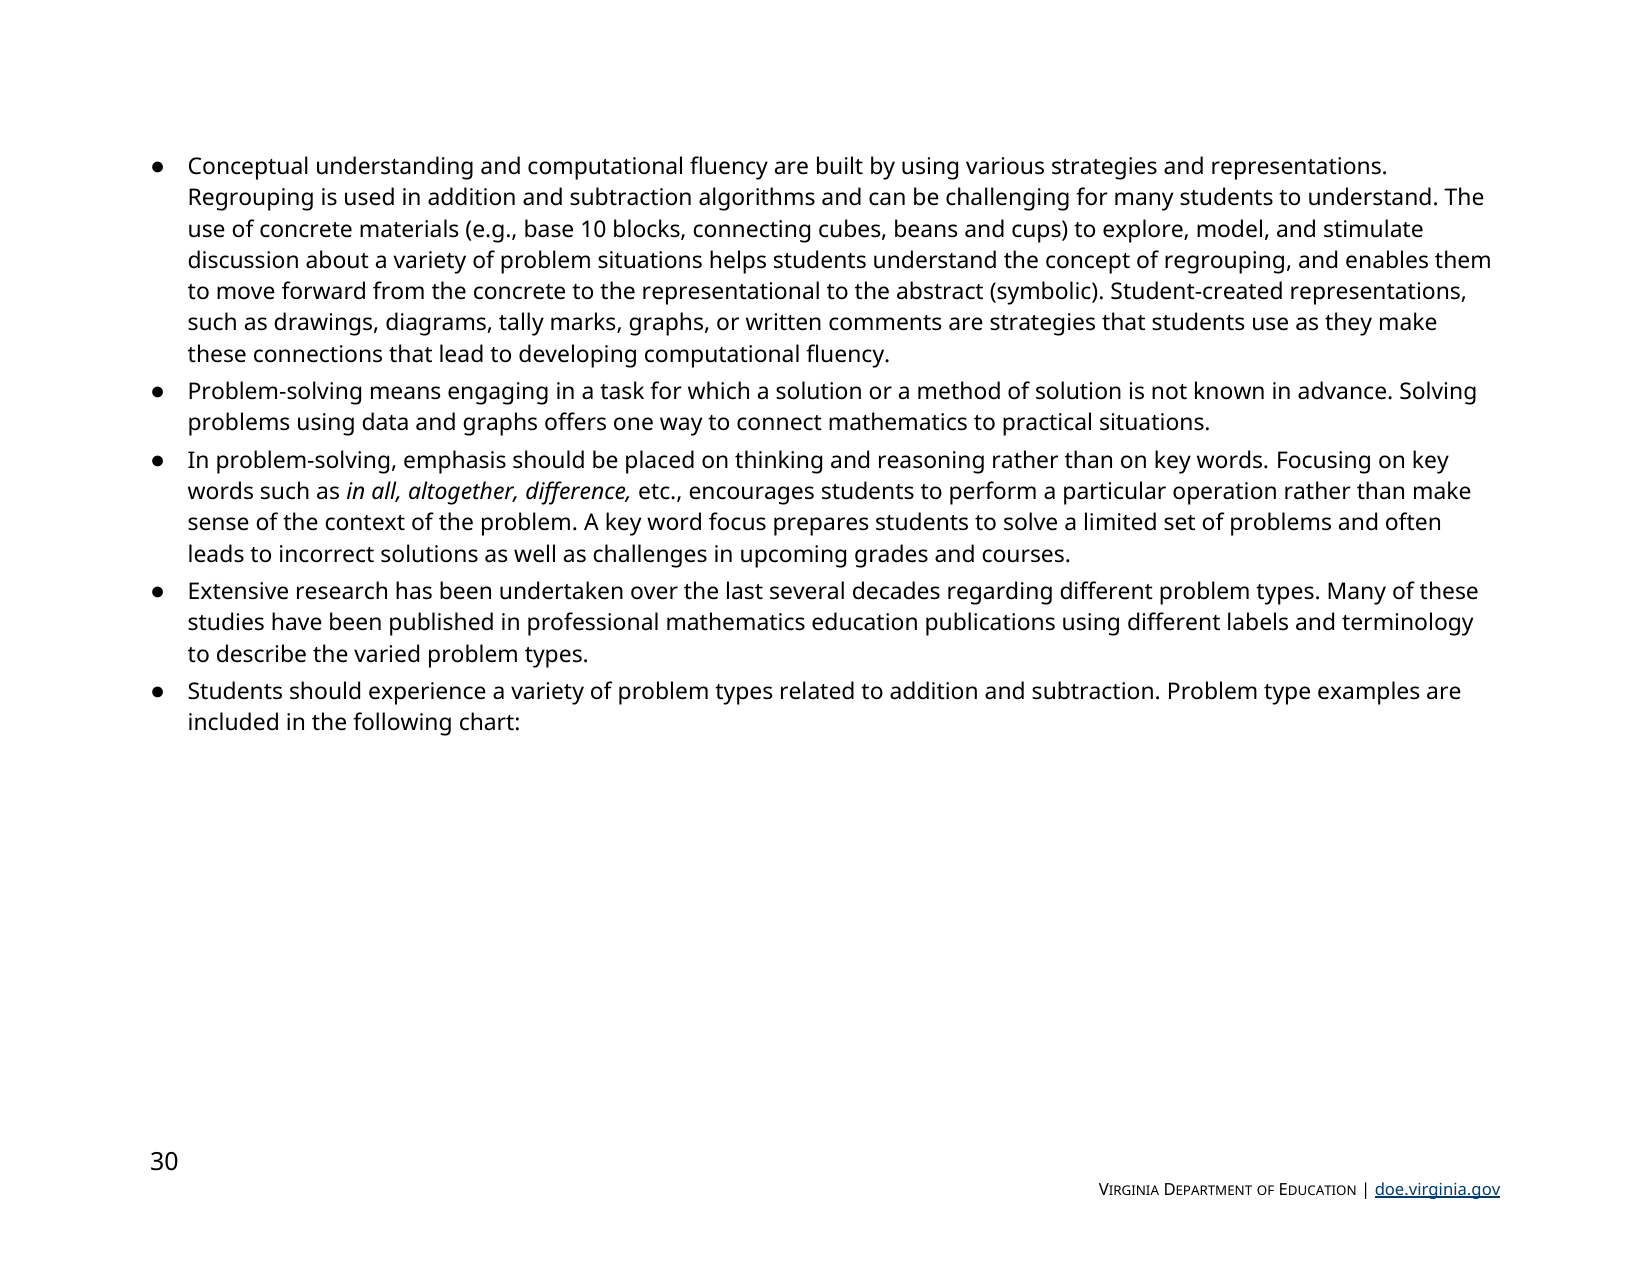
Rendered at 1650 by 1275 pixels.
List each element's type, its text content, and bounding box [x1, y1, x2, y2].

text In problem-solving, emphasis should be placed on thinking and reasoning rather than on key words. Focusing on key words such as in all, altogether, difference, etc., encourages students to perform a particular operation rather than make sense of the context of the problem. A key word focus prepares students to solve a limited set of problems and often leads to incorrect solutions as well as challenges in upcoming grades and courses. [150, 444, 1500, 569]
text Conceptual understanding and computational fluency are built by using various strategies and representations. Regrouping is used in addition and subtraction algorithms and can be challenging for many students to understand. The use of concrete materials (e.g., base 10 blocks, connecting cubes, beans and cups) to explore, model, and stimulate discussion about a variety of problem situations helps students understand the concept of regrouping, and enables them to move forward from the concrete to the representational to the abstract (symbolic). Student-created representations, such as drawings, diagrams, tally marks, graphs, or written comments are strategies that students use as they make these connections that lead to developing computational fluency. [150, 150, 1500, 369]
text Students should experience a variety of problem types related to addition and subtraction. Problem type examples are included in the following chart: [150, 675, 1500, 737]
text Problem-solving means engaging in a task for which a solution or a method of solution is not known in advance. Solving problems using data and graphs offers one way to connect mathematics to practical situations. [150, 375, 1500, 437]
text Extensive research has been undertaken over the last several decades regarding different problem types. Many of these studies have been published in professional mathematics education publications using different labels and terminology to describe the varied problem types. [150, 575, 1500, 669]
